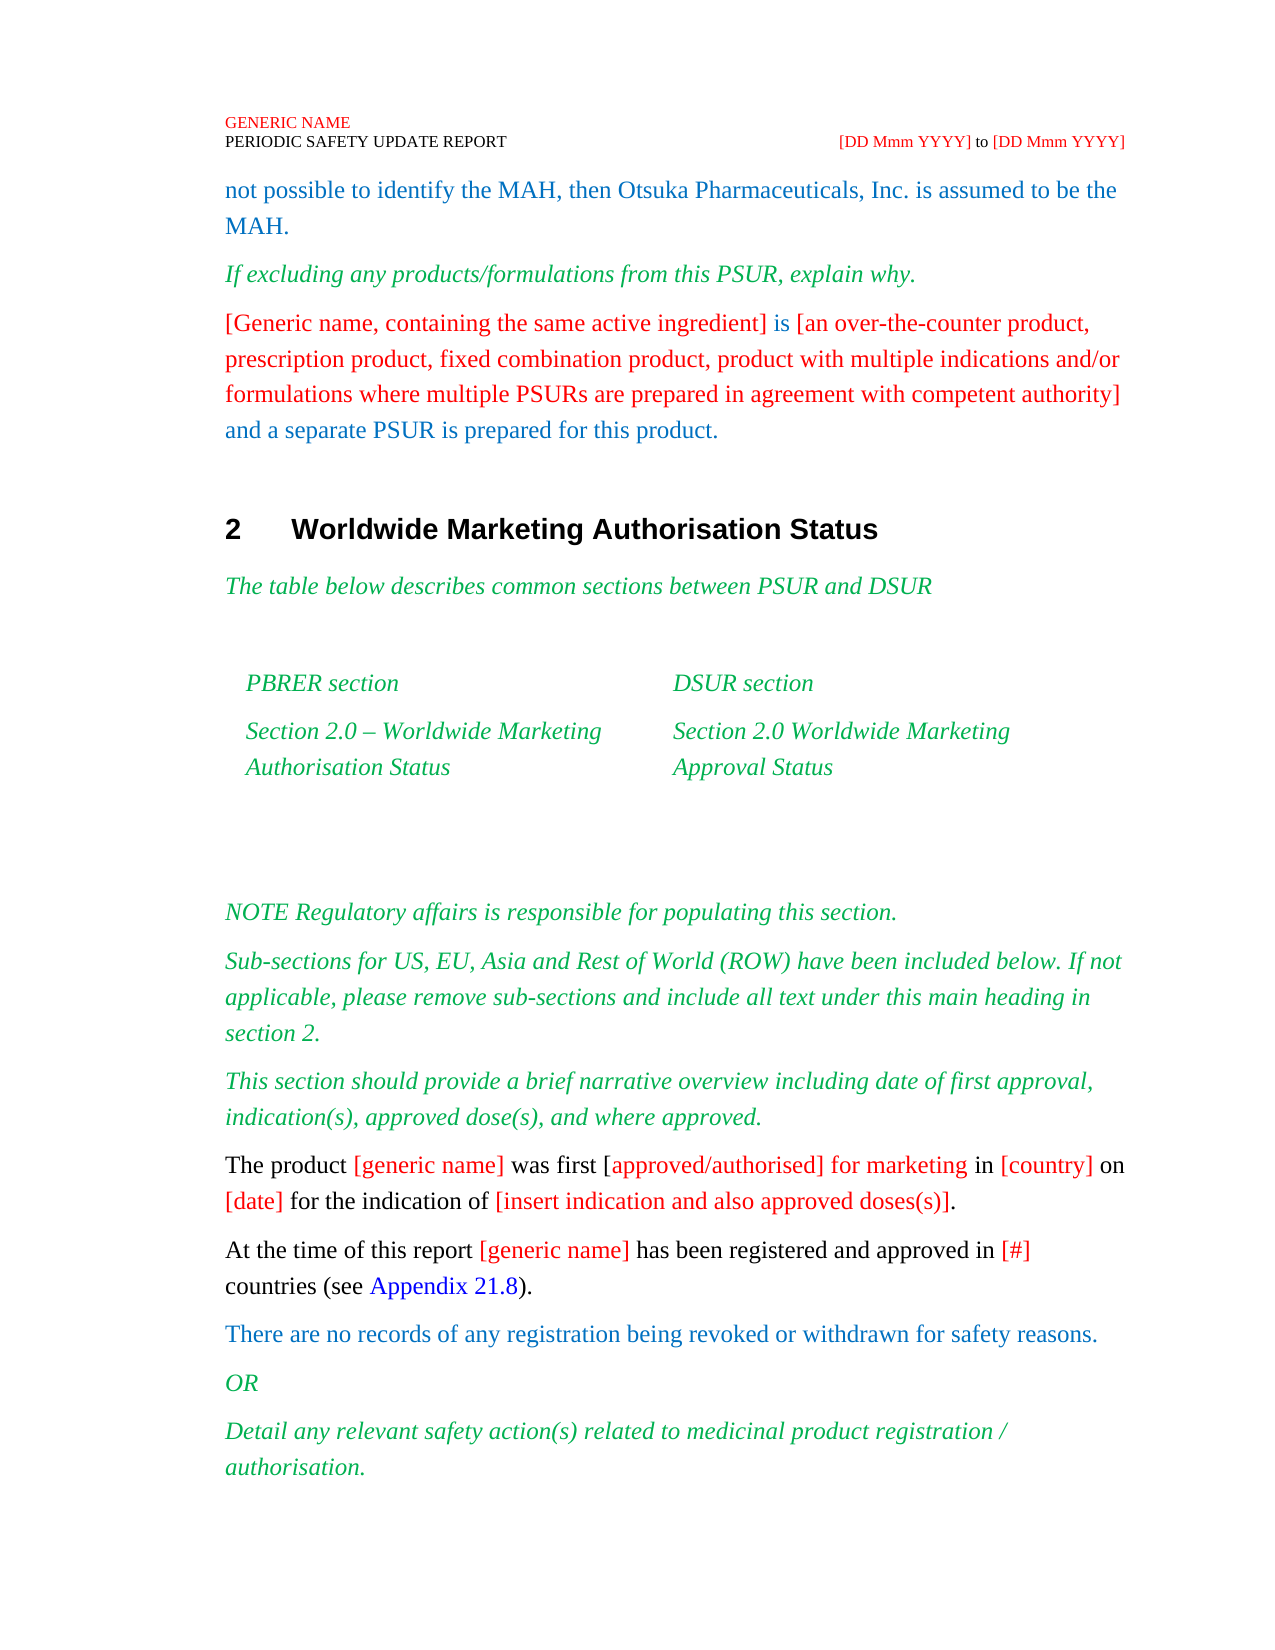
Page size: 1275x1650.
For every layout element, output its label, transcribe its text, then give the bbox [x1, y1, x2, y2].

text If excluding any products/formulations from this PSUR, explain why. [225, 259, 1125, 288]
text NOTE Regulatory affairs is responsible for populating this section. [225, 897, 1125, 926]
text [225, 175, 1125, 239]
text Sub-sections for US, EU, Asia and Rest of World (ROW) have been included below. If not applicable, please remove sub-sections and include all text under this main heading in section 2. [225, 946, 1125, 1046]
subtitle Worldwide Marketing Authorisation Status [225, 512, 1125, 546]
text This section should provide a brief narrative overview including date of first approval, indication(s), approved dose(s), and where approved. [225, 1066, 1125, 1131]
text OR [225, 1368, 1125, 1396]
text There are no records of any registration being revoked or withdrawn for safety reasons. [225, 1319, 1125, 1348]
table_header PBRER section [234, 668, 662, 716]
text The table below describes common sections between PSUR and DSUR [225, 571, 1125, 600]
text The product [generic name] was first [approved/authorised] for marketing in [country] on [date] for the indication of [insert indication and also approved doses(s)]. [225, 1150, 1125, 1215]
table_header DSUR section [662, 668, 1080, 716]
text At the time of this report [generic name] has been registered and approved in [#] countries (see Appendix 21.8). [225, 1235, 1125, 1299]
table_cell Section 2.0 Worldwide Marketing Approval Status [662, 716, 1080, 849]
text Detail any relevant safety action(s) related to medicinal product registration / authorisation. [225, 1416, 1125, 1481]
table_cell Section 2.0 – Worldwide Marketing Authorisation Status [234, 716, 662, 849]
text [Generic name, containing the same active ingredient] is [an over-the-counter product, prescription product, fixed combination product, product with multiple indications and/or formulations where multiple PSURs are prepared in agreement with competent authority] and a separate PSUR is prepared for this product. [225, 308, 1125, 444]
